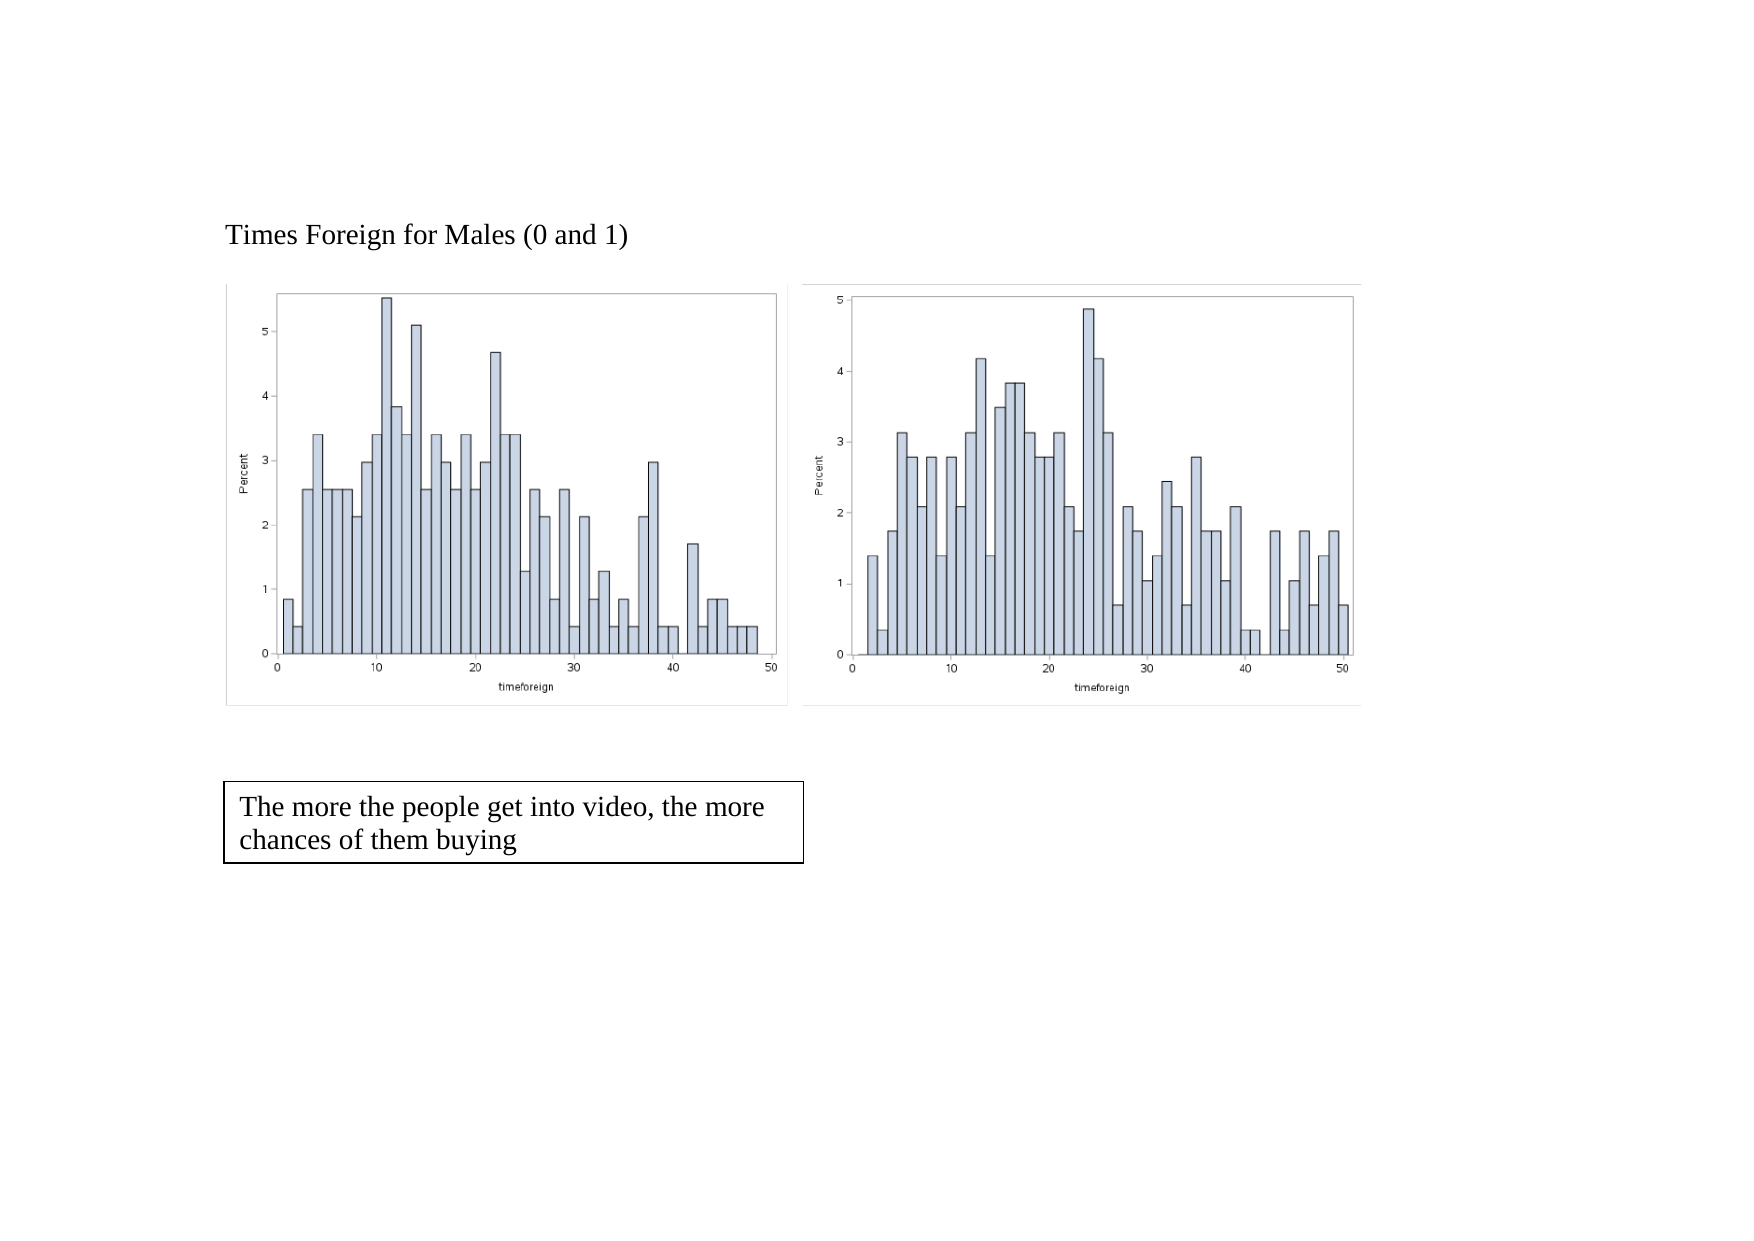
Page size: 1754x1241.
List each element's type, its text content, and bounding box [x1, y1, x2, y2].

picture [802, 284, 1361, 706]
text Times Foreign for Males (0 and 1) [150, 217, 1604, 251]
picture [225, 284, 788, 706]
